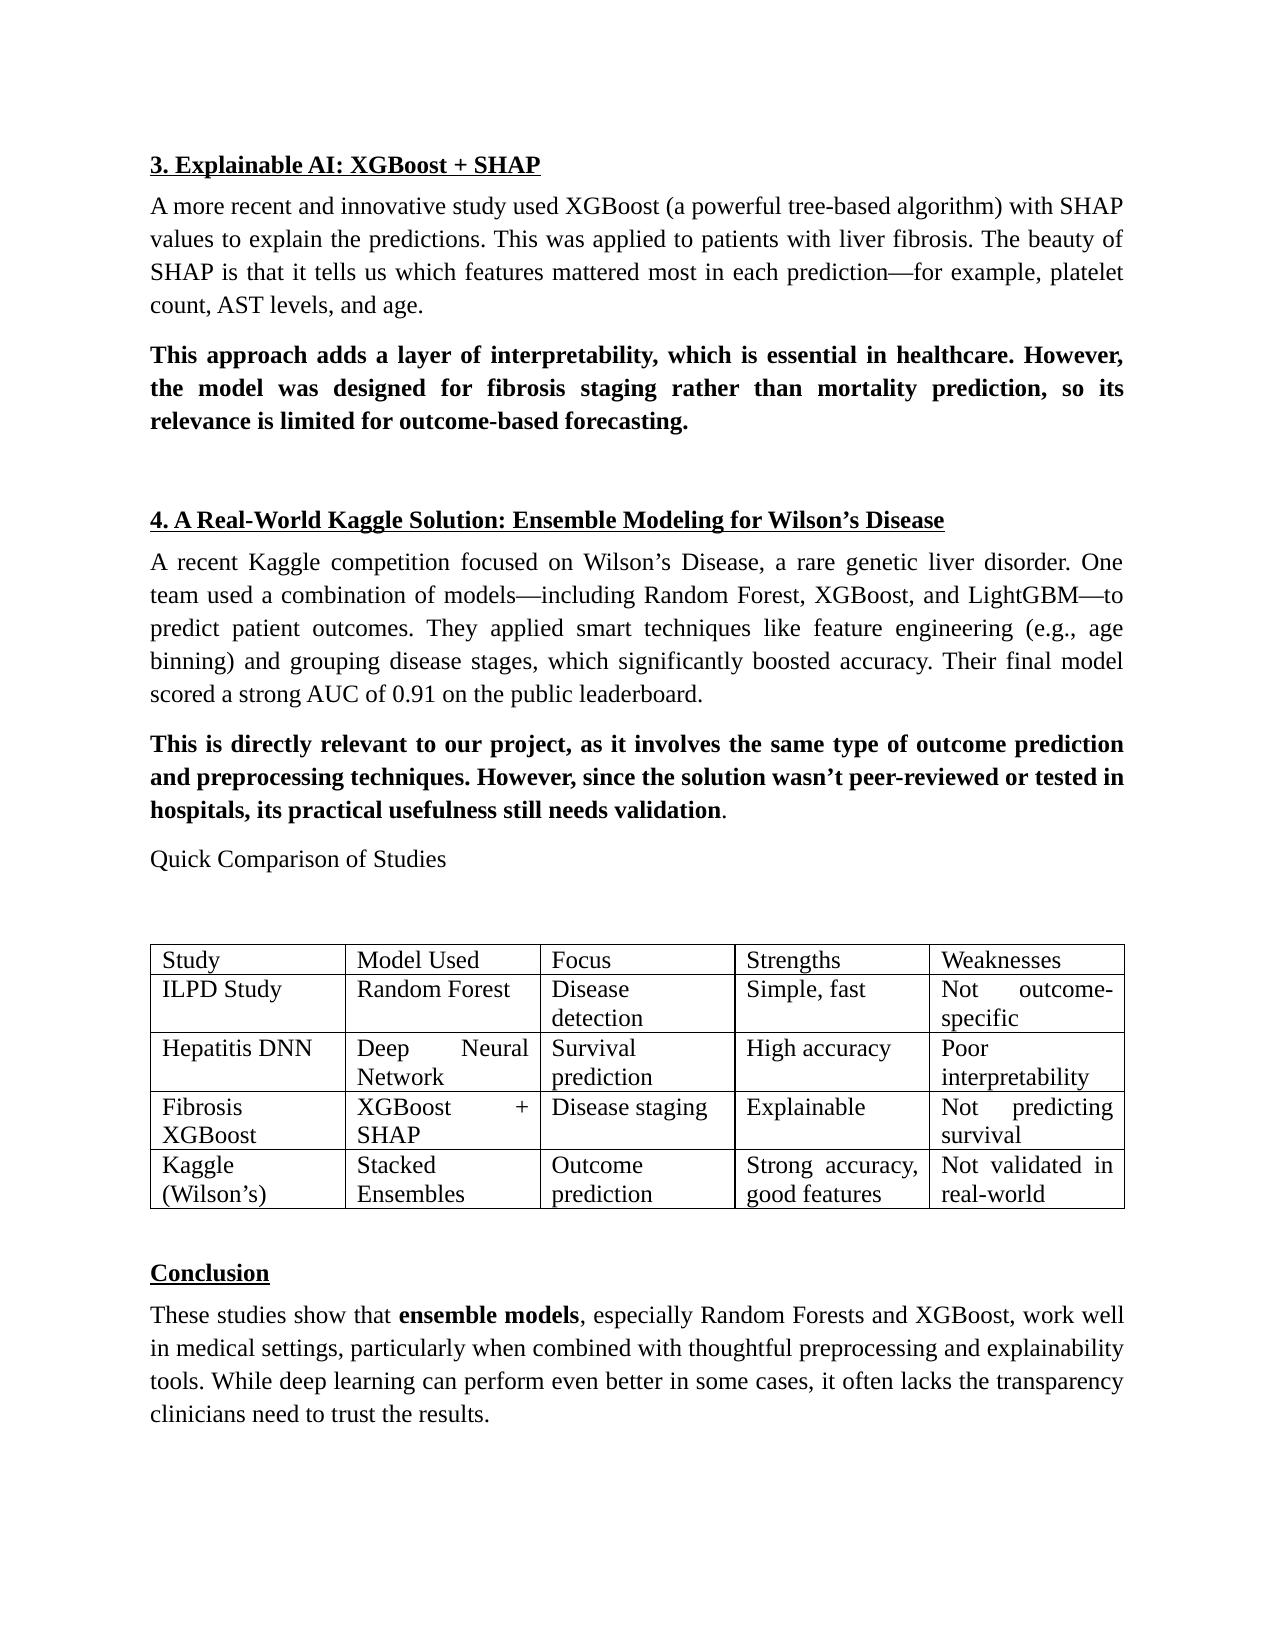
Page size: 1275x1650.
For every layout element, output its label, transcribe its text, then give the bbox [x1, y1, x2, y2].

table_cell Poor interpretability [930, 1033, 1124, 1091]
subtitle 3. Explainable AI: XGBoost + SHAP [150, 150, 1125, 179]
subtitle Conclusion [150, 1258, 1125, 1287]
table_cell Not outcome-specific [930, 975, 1124, 1032]
table_cell Not predicting survival [930, 1092, 1124, 1149]
table_cell Random Forest [346, 975, 540, 1032]
table_cell Deep Neural Network [346, 1033, 540, 1091]
table_cell XGBoost + SHAP [346, 1092, 540, 1149]
table_header Focus [541, 945, 734, 973]
table_cell Simple, fast [736, 975, 929, 1032]
table_cell Not validated in real-world [930, 1150, 1124, 1208]
text A recent Kaggle competition focused on Wilson’s Disease, a rare genetic liver disorder. One team used a combination of models—including Random Forest, XGBoost, and LightGBM—to predict patient outcomes. They applied smart techniques like feature engineering (e.g., age binning) and grouping disease stages, which significantly boosted accuracy. Their final model scored a strong AUC of 0.91 on the public leaderboard. [150, 547, 1125, 708]
table_cell Kaggle (Wilson’s) [151, 1150, 345, 1208]
table_cell Strong accuracy, good features [736, 1150, 929, 1208]
table_cell Fibrosis XGBoost [151, 1092, 345, 1149]
table_cell Stacked Ensembles [346, 1150, 540, 1208]
table_cell Outcome prediction [541, 1150, 734, 1208]
table_header Study [151, 945, 345, 973]
table_header Weaknesses [930, 945, 1124, 973]
table_cell Survival prediction [541, 1033, 734, 1091]
table_cell ILPD Study [151, 975, 345, 1032]
text This approach adds a layer of interpretability, which is essential in healthcare. However, the model was designed for fibrosis staging rather than mortality prediction, so its relevance is limited for outcome-based forecasting. [150, 340, 1125, 435]
table_cell Hepatitis DNN [151, 1033, 345, 1091]
text These studies show that ensemble models, especially Random Forests and XGBoost, work well in medical settings, particularly when combined with thoughtful preprocessing and explainability tools. While deep learning can perform even better in some cases, it often lacks the transparency clinicians need to trust the results. [150, 1300, 1125, 1428]
subtitle 4. A Real-World Kaggle Solution: Ensemble Modeling for Wilson’s Disease [150, 506, 1125, 534]
table_cell High accuracy [736, 1033, 929, 1091]
table_cell Disease detection [541, 975, 734, 1032]
table_cell Explainable [736, 1092, 929, 1149]
table_cell Disease staging [541, 1092, 734, 1149]
table_header Strengths [736, 945, 929, 973]
table_header Model Used [346, 945, 540, 973]
text A more recent and innovative study used XGBoost (a powerful tree-based algorithm) with SHAP values to explain the predictions. This was applied to patients with liver fibrosis. The beauty of SHAP is that it tells us which features mattered most in each prediction—for example, platelet count, AST levels, and age. [150, 191, 1125, 319]
text This is directly relevant to our project, as it involves the same type of outcome prediction and preprocessing techniques. However, since the solution wasn’t peer-reviewed or tested in hospitals, its practical usefulness still needs validation. [150, 729, 1125, 823]
text Quick Comparison of Studies [150, 844, 1125, 873]
